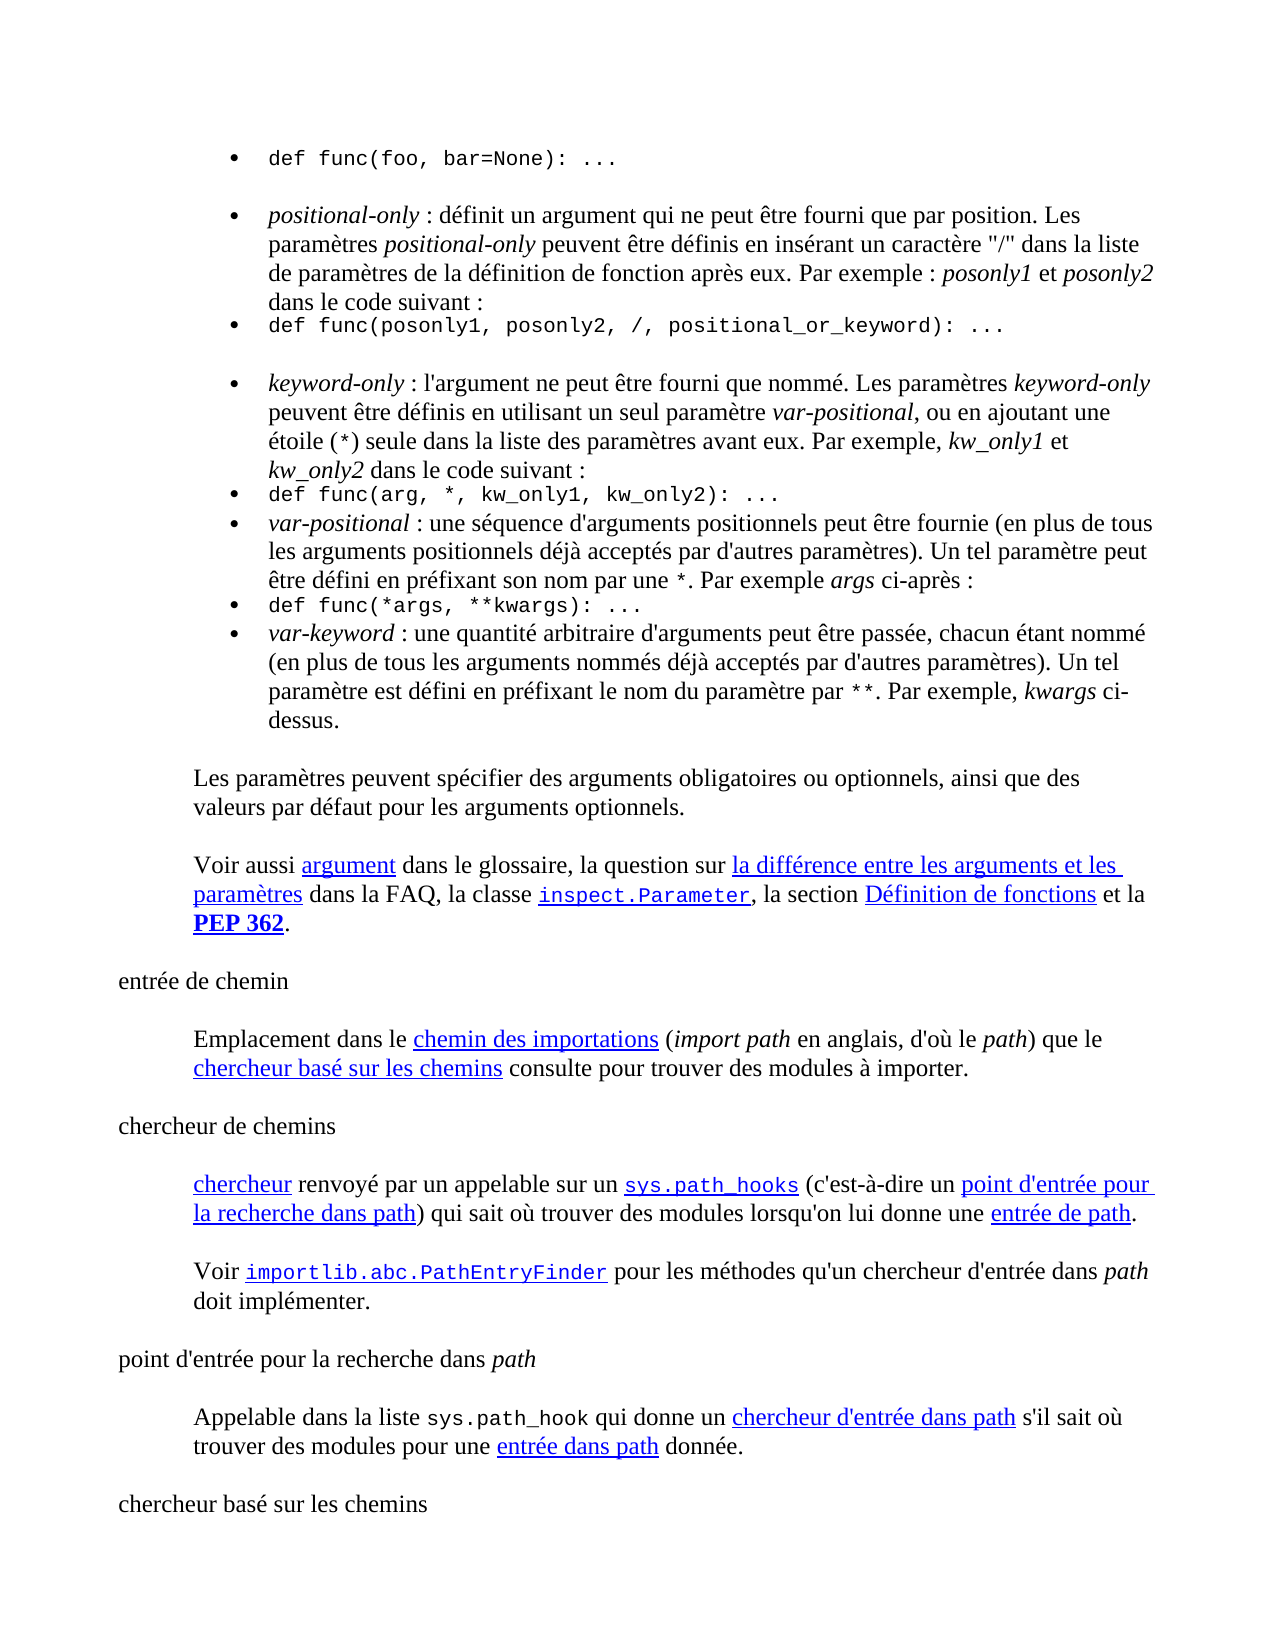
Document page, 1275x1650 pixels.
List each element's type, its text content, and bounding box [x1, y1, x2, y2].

text entrée de chemin [118, 966, 1157, 995]
text Voir aussi argument dans le glossaire, la question sur la différence entre les arguments et les paramètres dans la FAQ, la classe inspect.Parameter, la section Définition de fonctions et la PEP 362. [193, 850, 1157, 937]
list var-keyword : une quantité arbitraire d'arguments peut être passée, chacun étant nommé (en plus de tous les arguments nommés déjà acceptés par d'autres paramètres). Un tel paramètre est défini en préfixant le nom du paramètre par **. Par exemple, kwargs ci-dessus. [231, 618, 1157, 734]
text point d'entrée pour la recherche dans path [118, 1344, 1157, 1373]
text Appelable dans la liste sys.path_hook qui donne un chercheur d'entrée dans path s'il sait où trouver des modules pour une entrée dans path donnée. [193, 1402, 1157, 1460]
list var-positional : une séquence d'arguments positionnels peut être fournie (en plus de tous les arguments positionnels déjà acceptés par d'autres paramètres). Un tel paramètre peut être défini en préfixant son nom par une *. Par exemple args ci-après : [231, 508, 1157, 595]
text chercheur de chemins [118, 1111, 1157, 1140]
list def func(posonly1, posonly2, /, positional_or_keyword): ... [231, 315, 1157, 339]
text Emplacement dans le chemin des importations (import path en anglais, d'où le path) que le chercheur basé sur les chemins consulte pour trouver des modules à importer. [193, 1024, 1157, 1082]
text Voir importlib.abc.PathEntryFinder pour les méthodes qu'un chercheur d'entrée dans path doit implémenter. [193, 1256, 1157, 1315]
text chercheur basé sur les chemins [118, 1489, 1157, 1518]
list positional-only : définit un argument qui ne peut être fourni que par position. Les paramètres positional-only peuvent être définis en insérant un caractère "/" dans la liste de paramètres de la définition de fonction après eux. Par exemple : posonly1 et posonly2 dans le code suivant : [231, 200, 1157, 315]
list def func(*args, **kwargs): ... [231, 595, 1157, 618]
list keyword-only : l'argument ne peut être fourni que nommé. Les paramètres keyword-only peuvent être définis en utilisant un seul paramètre var-positional, ou en ajoutant une étoile (*) seule dans la liste des paramètres avant eux. Par exemple, kw_only1 et kw_only2 dans le code suivant : [231, 368, 1157, 484]
list def func(arg, *, kw_only1, kw_only2): ... [231, 484, 1157, 508]
text Les paramètres peuvent spécifier des arguments obligatoires ou optionnels, ainsi que des valeurs par défaut pour les arguments optionnels. [193, 763, 1157, 821]
list def func(foo, bar=None): ... [231, 148, 1157, 171]
text chercheur renvoyé par un appelable sur un sys.path_hooks (c'est-à-dire un point d'entrée pour la recherche dans path) qui sait où trouver des modules lorsqu'on lui donne une entrée de path. [193, 1169, 1157, 1227]
